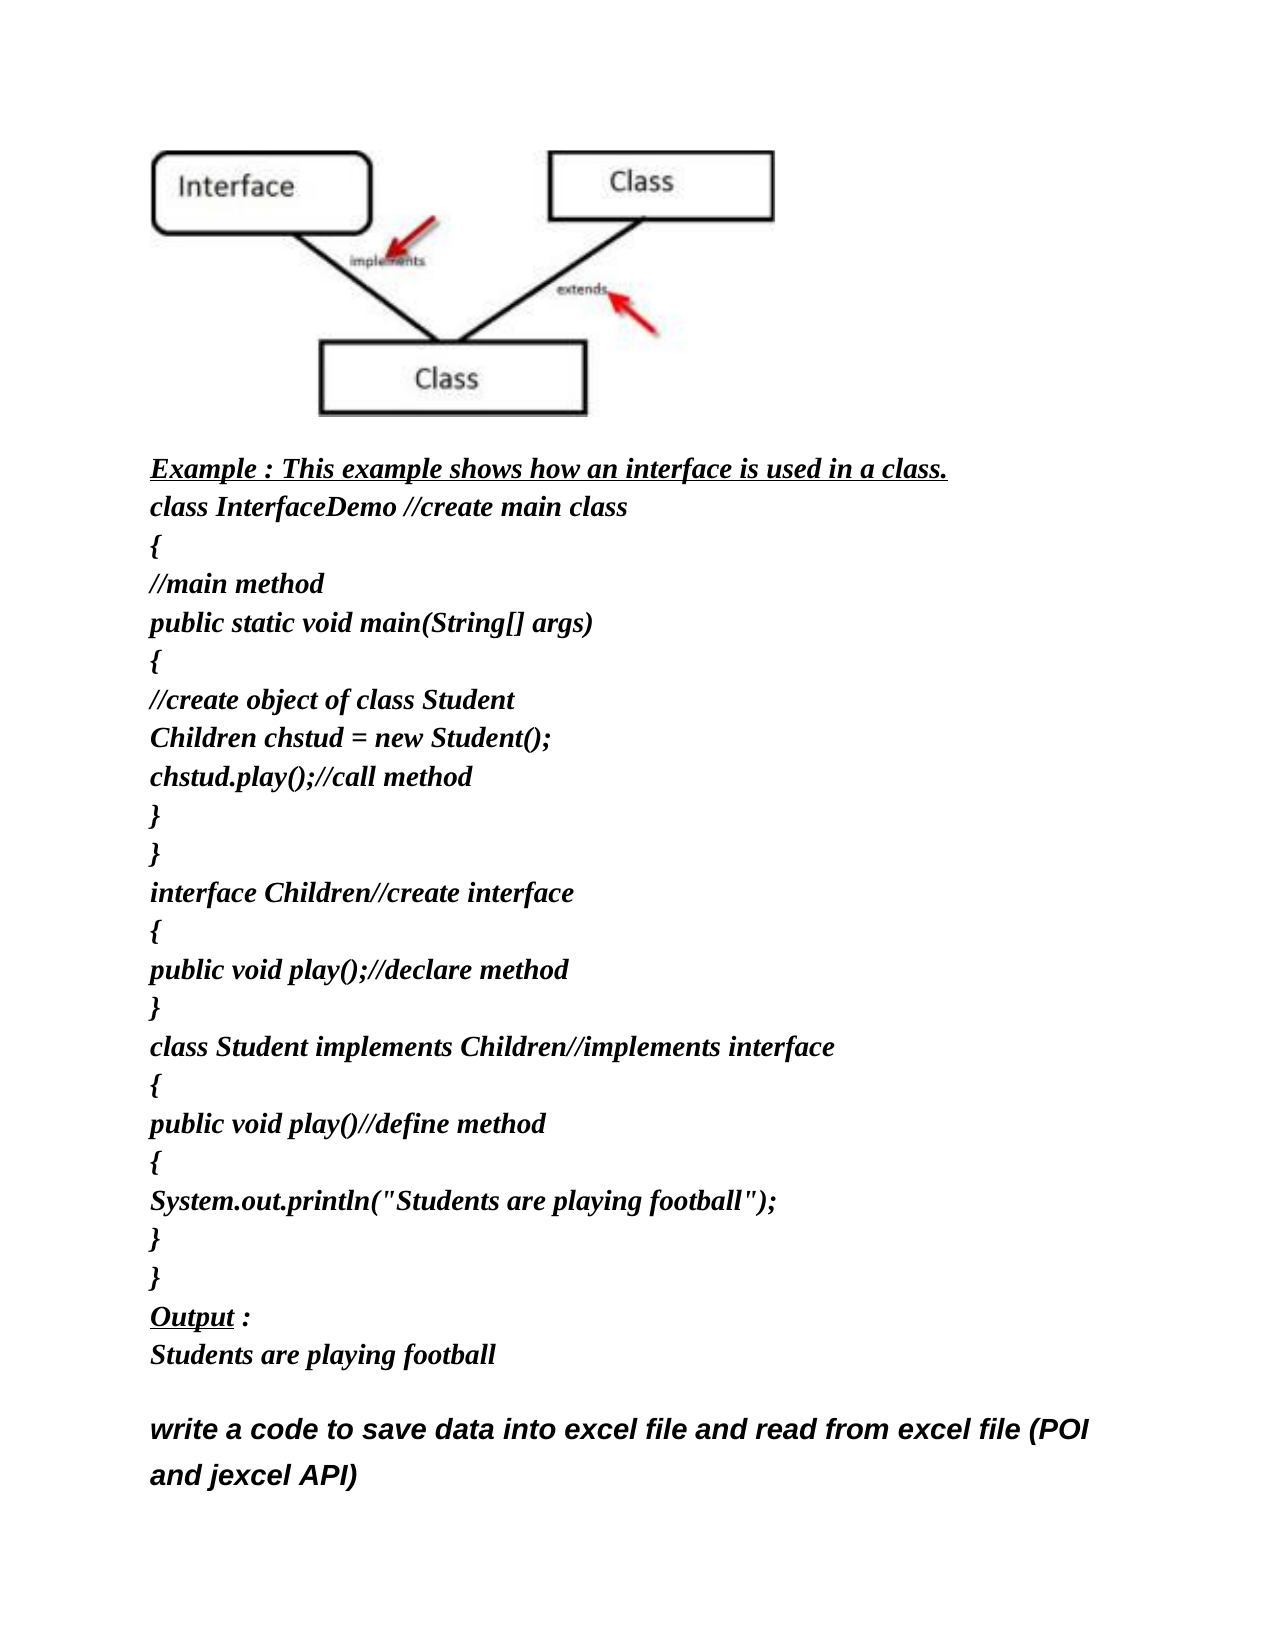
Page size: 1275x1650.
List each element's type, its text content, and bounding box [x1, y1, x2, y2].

picture [150, 150, 775, 417]
text Output : [150, 1299, 1125, 1332]
text class InterfaceDemo //create main class { //main method public static void main(String[] args) { //create object of class Student Children chstud = new Student(); chstud.play();//call method } } interface Children//create interface { public void play();//declare method } class Student implements Children//implements interface { public void play()//define method { System.out.println("Students are playing football"); } } [150, 489, 1125, 1294]
text write a code to save data into excel file and read from excel file (POI and jexcel API) [150, 1412, 1125, 1492]
text Example : This example shows how an interface is used in a class. [150, 451, 1125, 484]
text Students are playing football [150, 1337, 1125, 1371]
